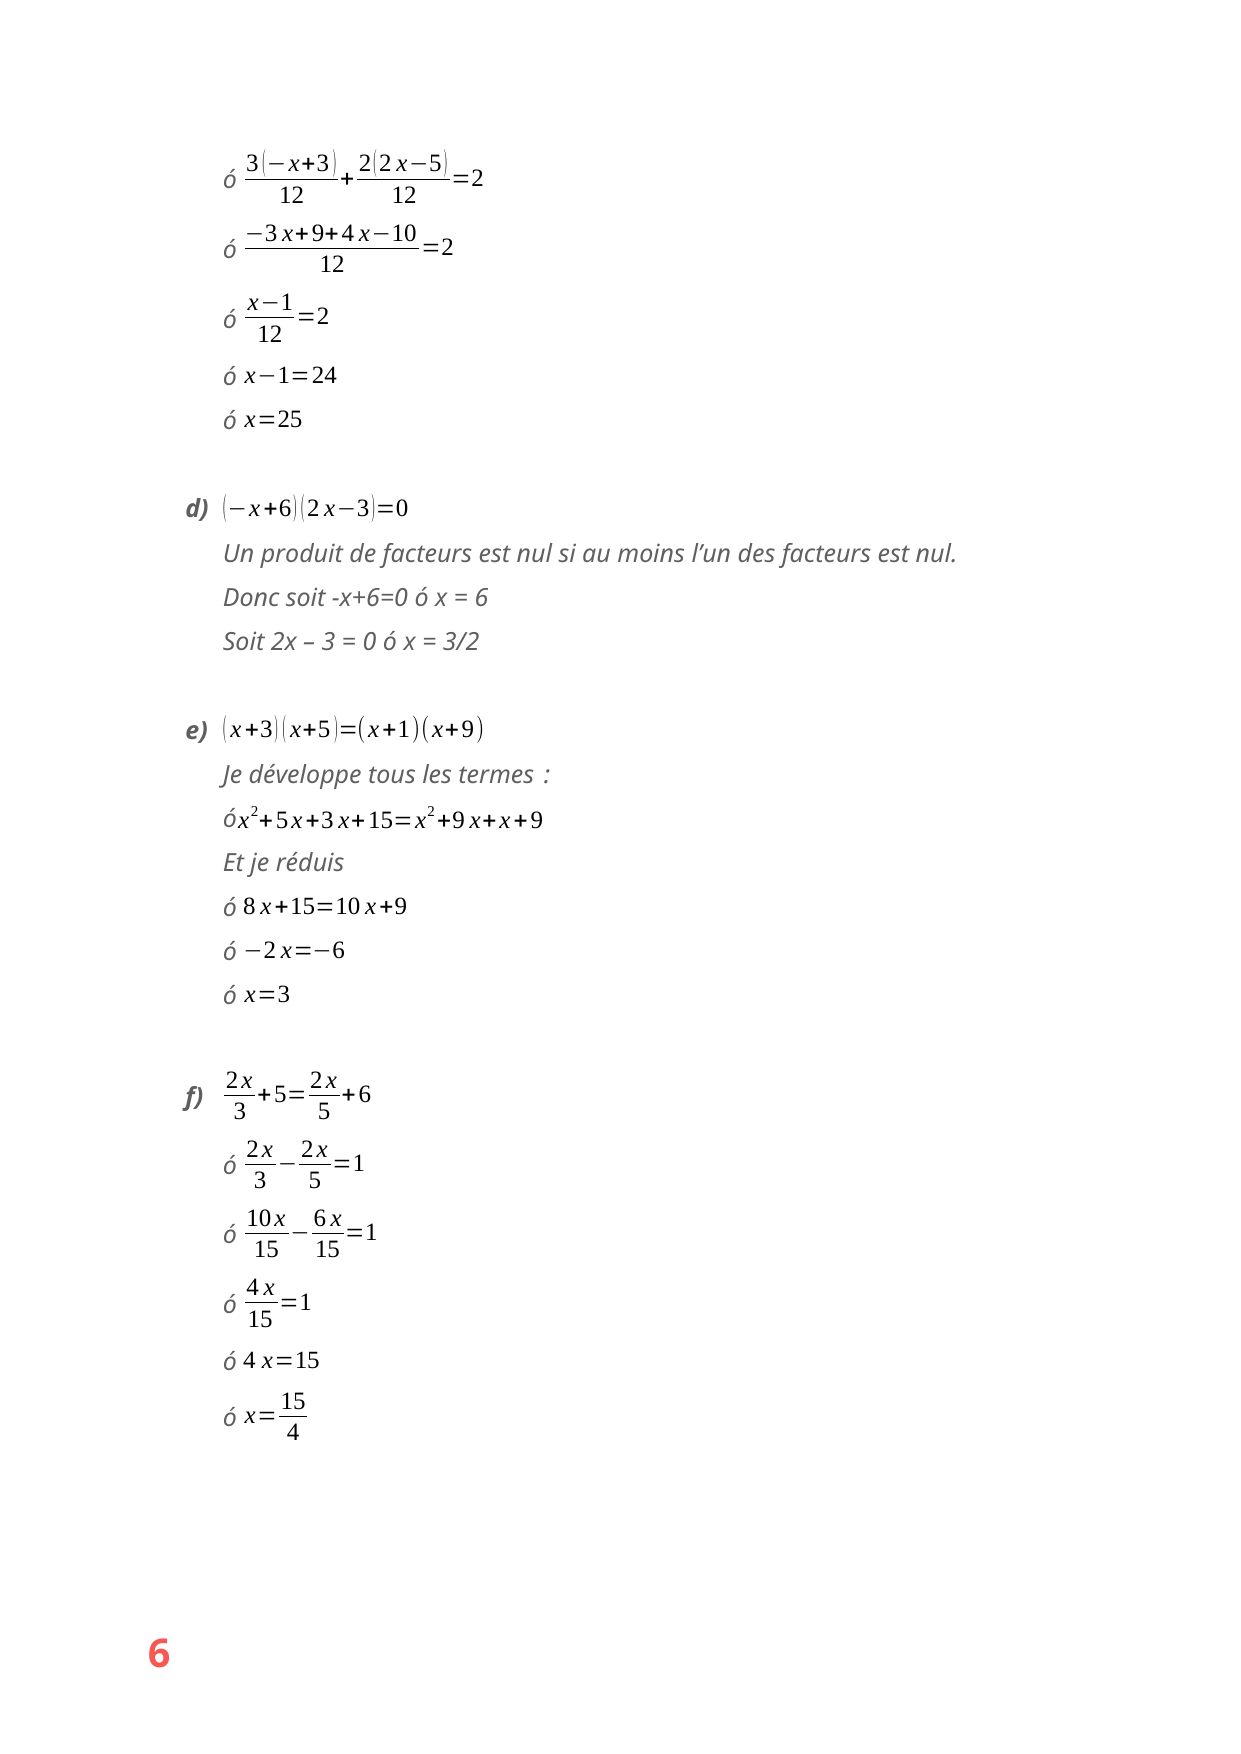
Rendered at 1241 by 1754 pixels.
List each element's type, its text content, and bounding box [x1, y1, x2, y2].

list ó [223, 1205, 1093, 1264]
list Soit 2x – 3 = 0 ó x = 3/2 [223, 624, 1093, 658]
list ó [223, 148, 1093, 209]
list Un produit de facteurs est nul si au moins l’un des facteurs est nul. [223, 535, 1093, 569]
list ó [223, 978, 1093, 1012]
list ó [223, 1343, 1093, 1377]
list ó [223, 1274, 1093, 1333]
list ó [223, 934, 1093, 968]
list ó [223, 220, 1093, 279]
list Donc soit -x+6=0 ó x = 6 [223, 579, 1093, 613]
list ó [223, 1387, 1093, 1446]
list Et je réduis [223, 845, 1093, 879]
list ó [223, 889, 1093, 923]
list ó [223, 801, 1093, 835]
list ó [223, 289, 1093, 348]
list Je développe tous les termes : [223, 757, 1093, 791]
list ó [223, 358, 1093, 392]
list ó [223, 1136, 1093, 1194]
list ó [223, 402, 1093, 436]
